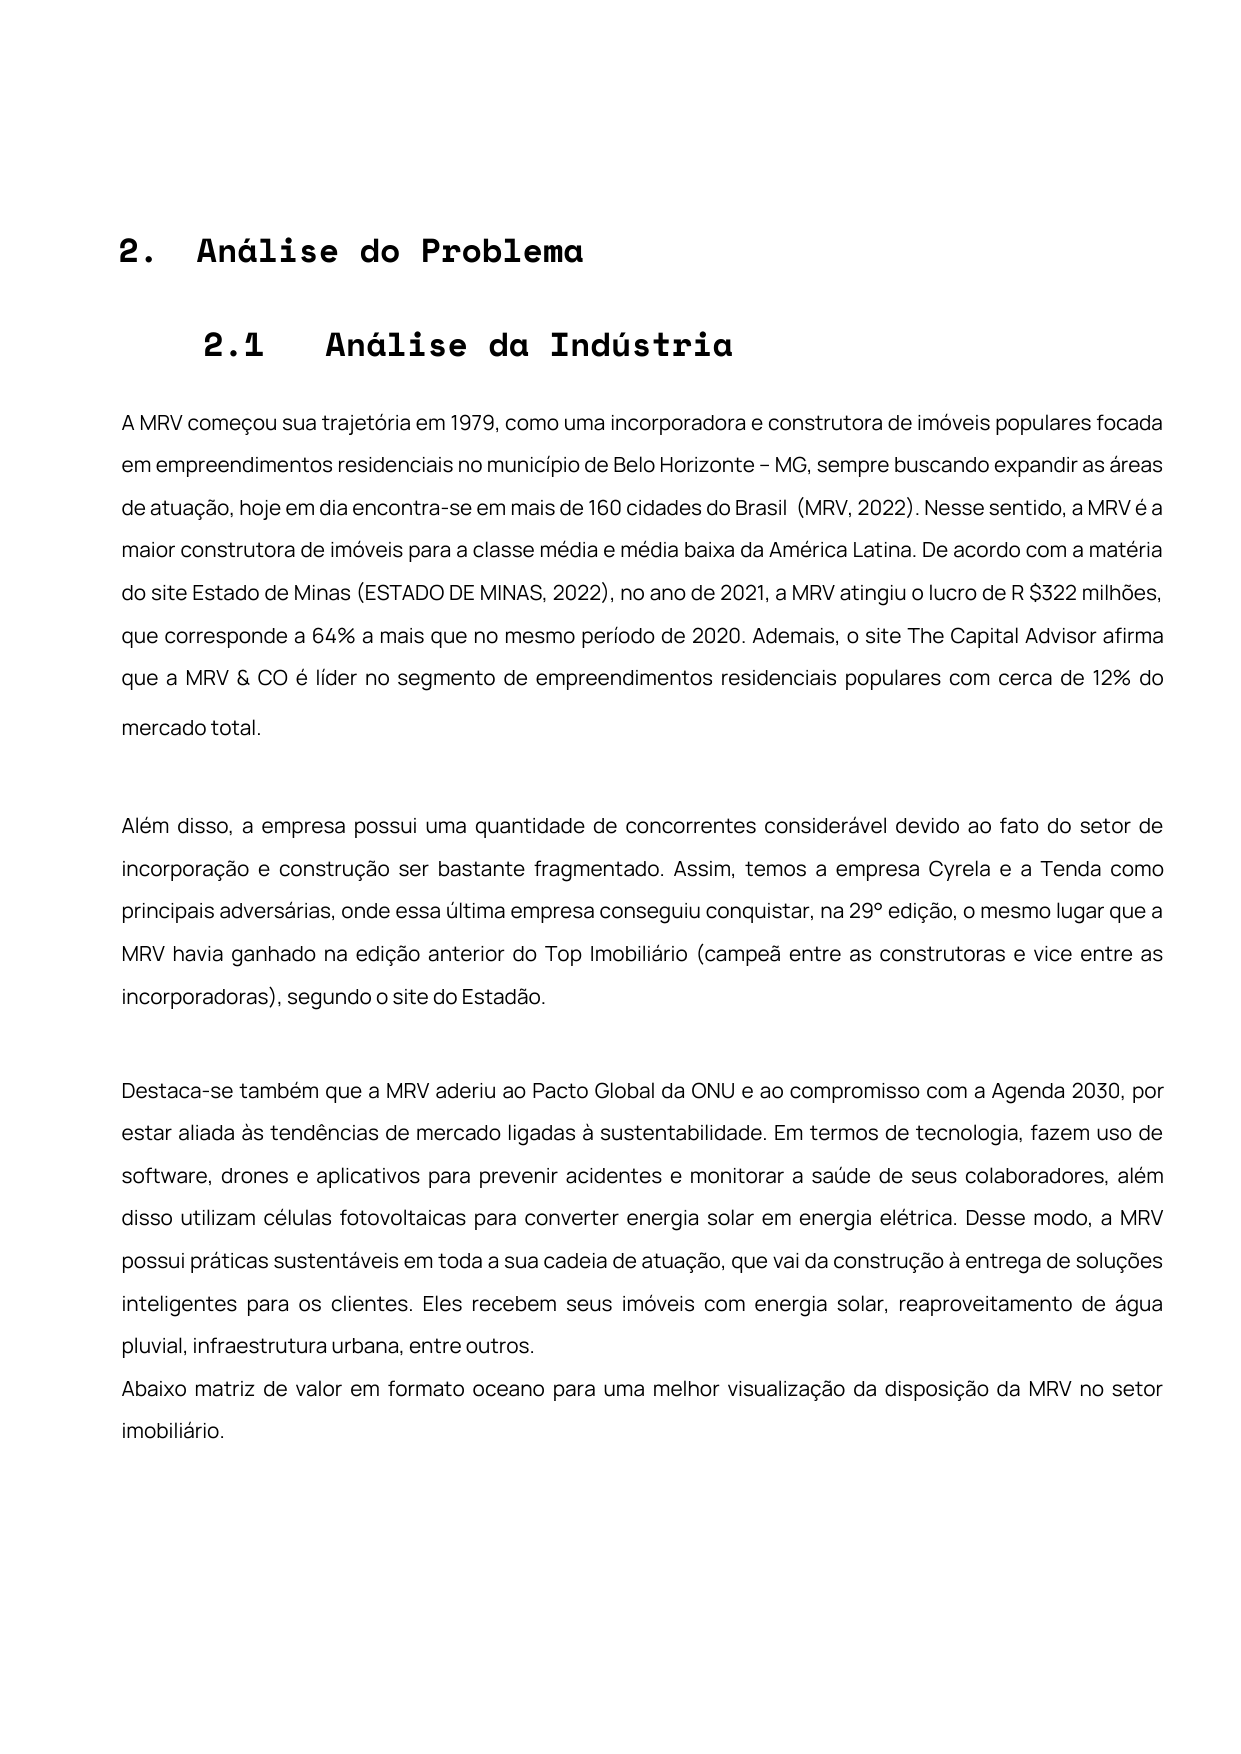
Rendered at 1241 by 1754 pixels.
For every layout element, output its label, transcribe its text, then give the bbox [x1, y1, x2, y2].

text Destaca-se também que a MRV aderiu ao Pacto Global da ONU e ao compromisso com a Agenda 2030, por estar aliada às tendências de mercado ligadas à sustentabilidade. Em termos de tecnologia, fazem uso de software, drones e aplicativos para prevenir acidentes e monitorar a saúde de seus colaboradores, além disso utilizam células fotovoltaicas para converter energia solar em energia elétrica. Desse modo, a MRV possui práticas sustentáveis em toda a sua cadeia de atuação, que vai da construção à entrega de soluções inteligentes para os clientes. Eles recebem seus imóveis com energia solar, reaproveitamento de água pluvial, infraestrutura urbana, entre outros. [121, 1076, 1165, 1360]
text Abaixo matriz de valor em formato oceano para uma melhor visualização da disposição da MRV no setor imobiliário. [121, 1374, 1165, 1445]
subtitle Análise do Problema [159, 225, 1165, 274]
subtitle 2.1 Análise da Indústria [121, 319, 1165, 369]
text Além disso, a empresa possui uma quantidade de concorrentes considerável devido ao fato do setor de incorporação e construção ser bastante fragmentado. Assim, temos a empresa Cyrela e a Tenda como principais adversárias, onde essa última empresa conseguiu conquistar, na 29° edição, o mesmo lugar que a MRV havia ganhado na edição anterior do Top Imobiliário (campeã entre as construtoras e vice entre as incorporadoras), segundo o site do Estadão. [121, 812, 1165, 1010]
text A MRV começou sua trajetória em 1979, como uma incorporadora e construtora de imóveis populares focada em empreendimentos residenciais no município de Belo Horizonte – MG, sempre buscando expandir as áreas de atuação, hoje em dia encontra-se em mais de 160 cidades do Brasil (MRV, 2022). Nesse sentido, a MRV é a maior construtora de imóveis para a classe média e média baixa da América Latina. De acordo com a matéria do site Estado de Minas (ESTADO DE MINAS, 2022), no ano de 2021, a MRV atingiu o lucro de R $322 milhões, que corresponde a 64% a mais que no mesmo período de 2020. Ademais, o site The Capital Advisor afirma que a MRV & CO é líder no segmento de empreendimentos residenciais populares com cerca de 12% do mercado total. [121, 408, 1165, 743]
